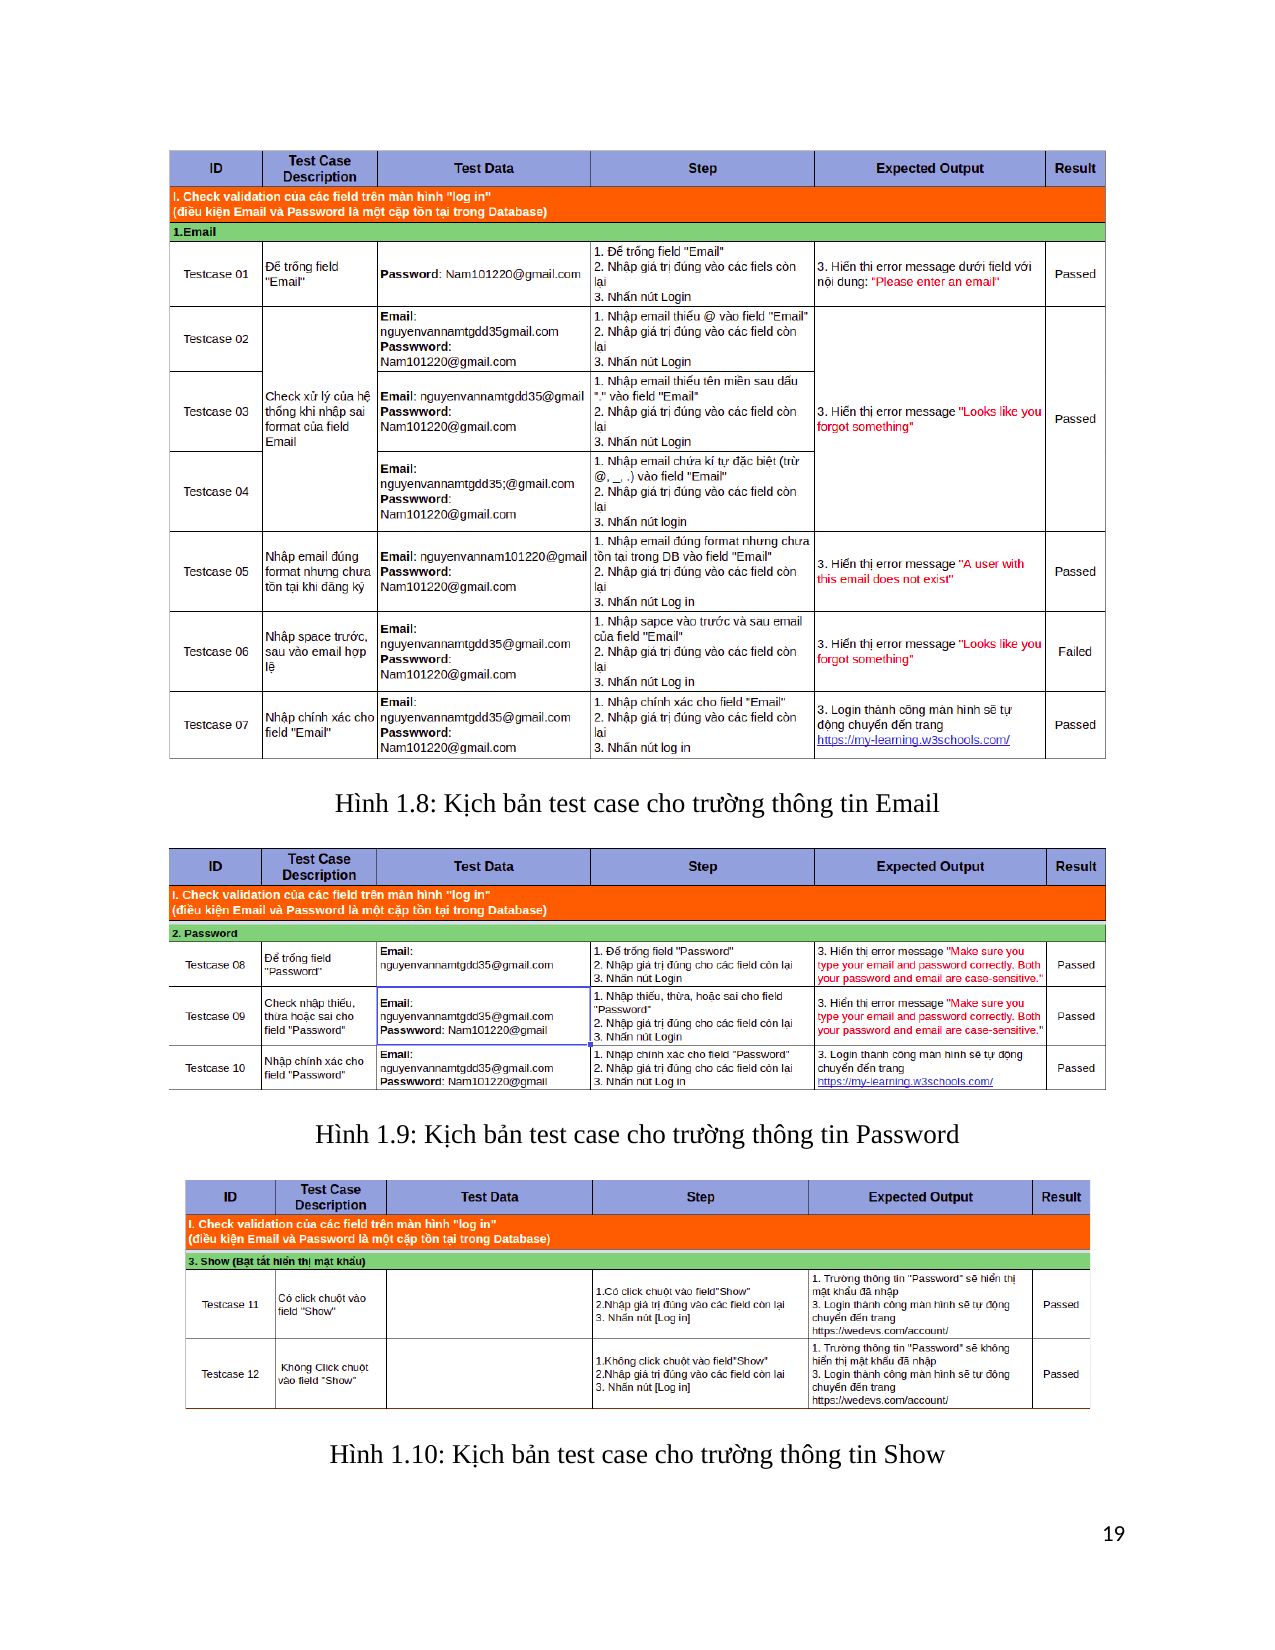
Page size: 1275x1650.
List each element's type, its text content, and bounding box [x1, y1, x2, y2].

text Hình 1.8: Kịch bản test case cho trường thông tin Email [150, 787, 1125, 819]
picture [169, 150, 1106, 759]
text Hình 1.10: Kịch bản test case cho trường thông tin Show [150, 1438, 1125, 1469]
text Hình 1.9: Kịch bản test case cho trường thông tin Password [150, 1119, 1125, 1150]
picture [184, 1180, 1091, 1409]
picture [169, 848, 1106, 1090]
